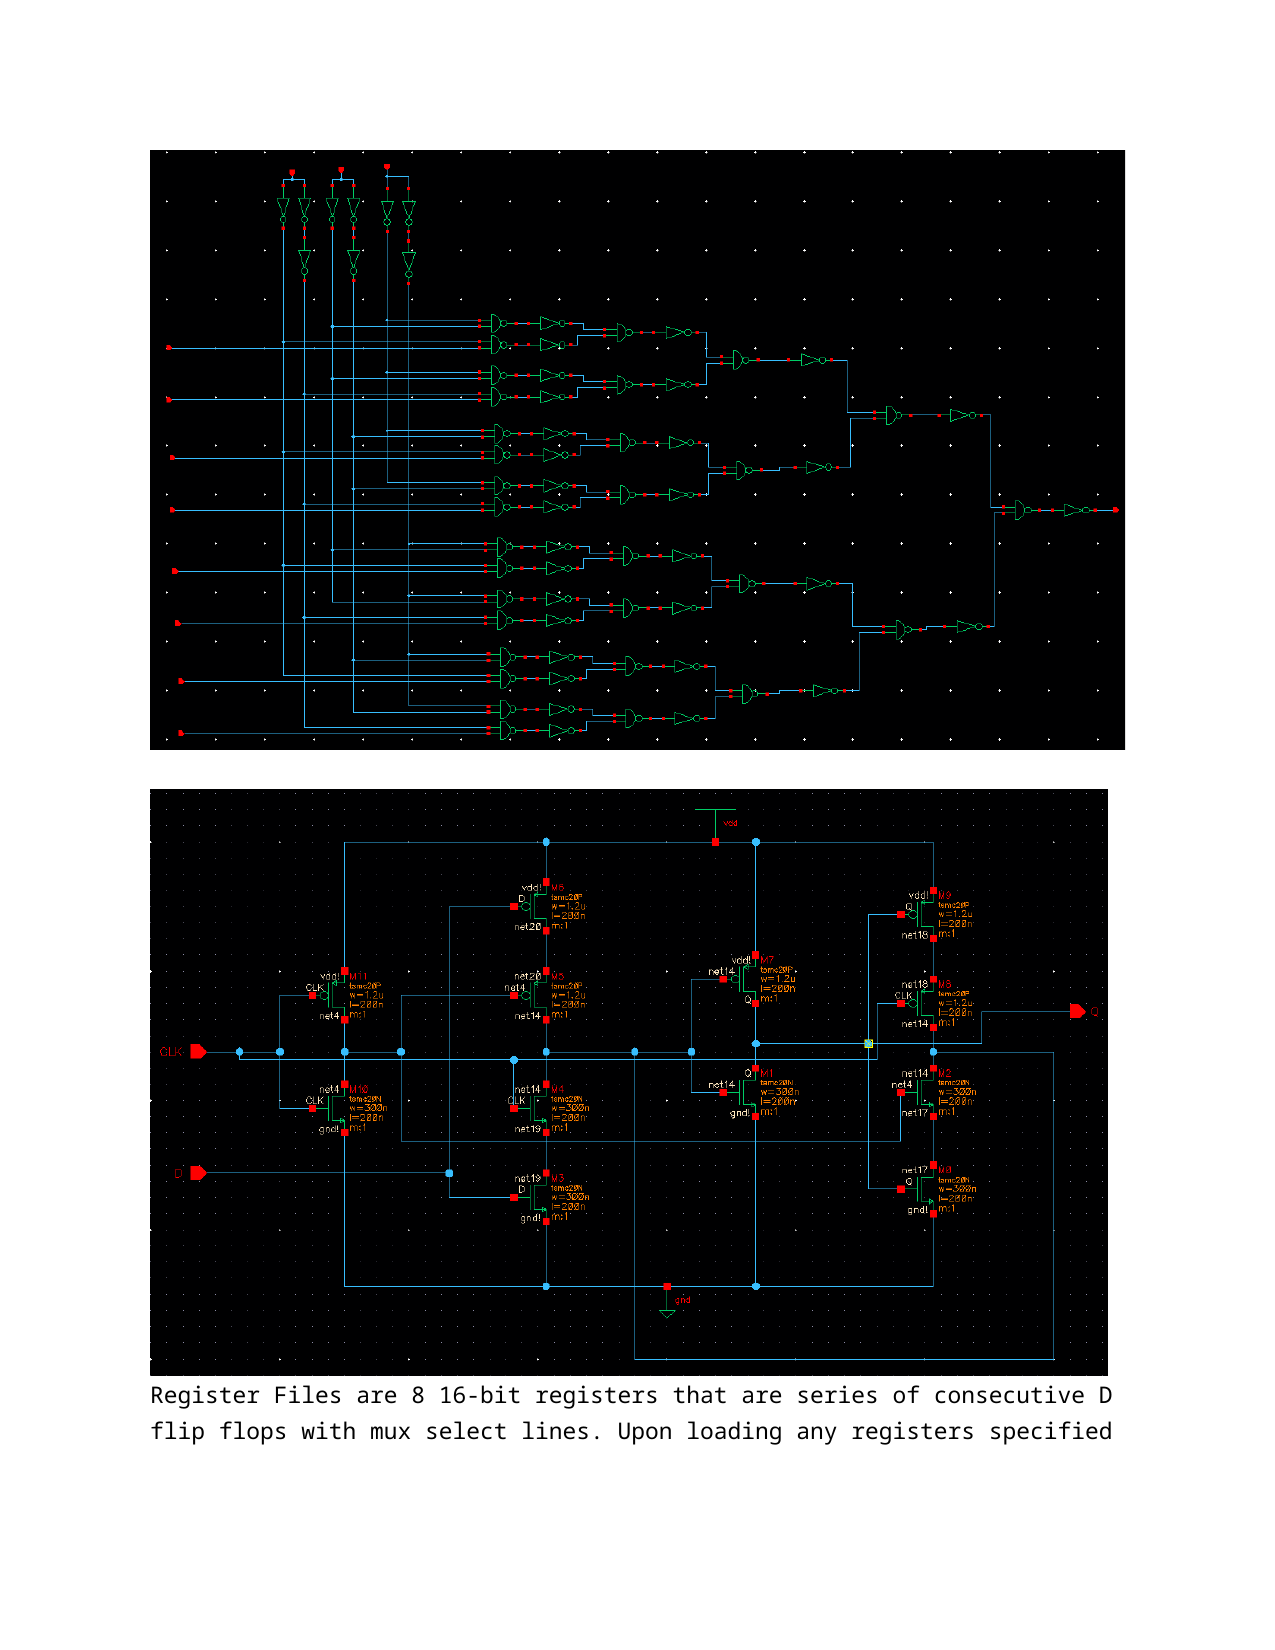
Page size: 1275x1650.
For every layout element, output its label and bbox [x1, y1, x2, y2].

picture [150, 150, 1125, 750]
text [150, 1379, 1125, 1446]
picture [150, 789, 1125, 1376]
